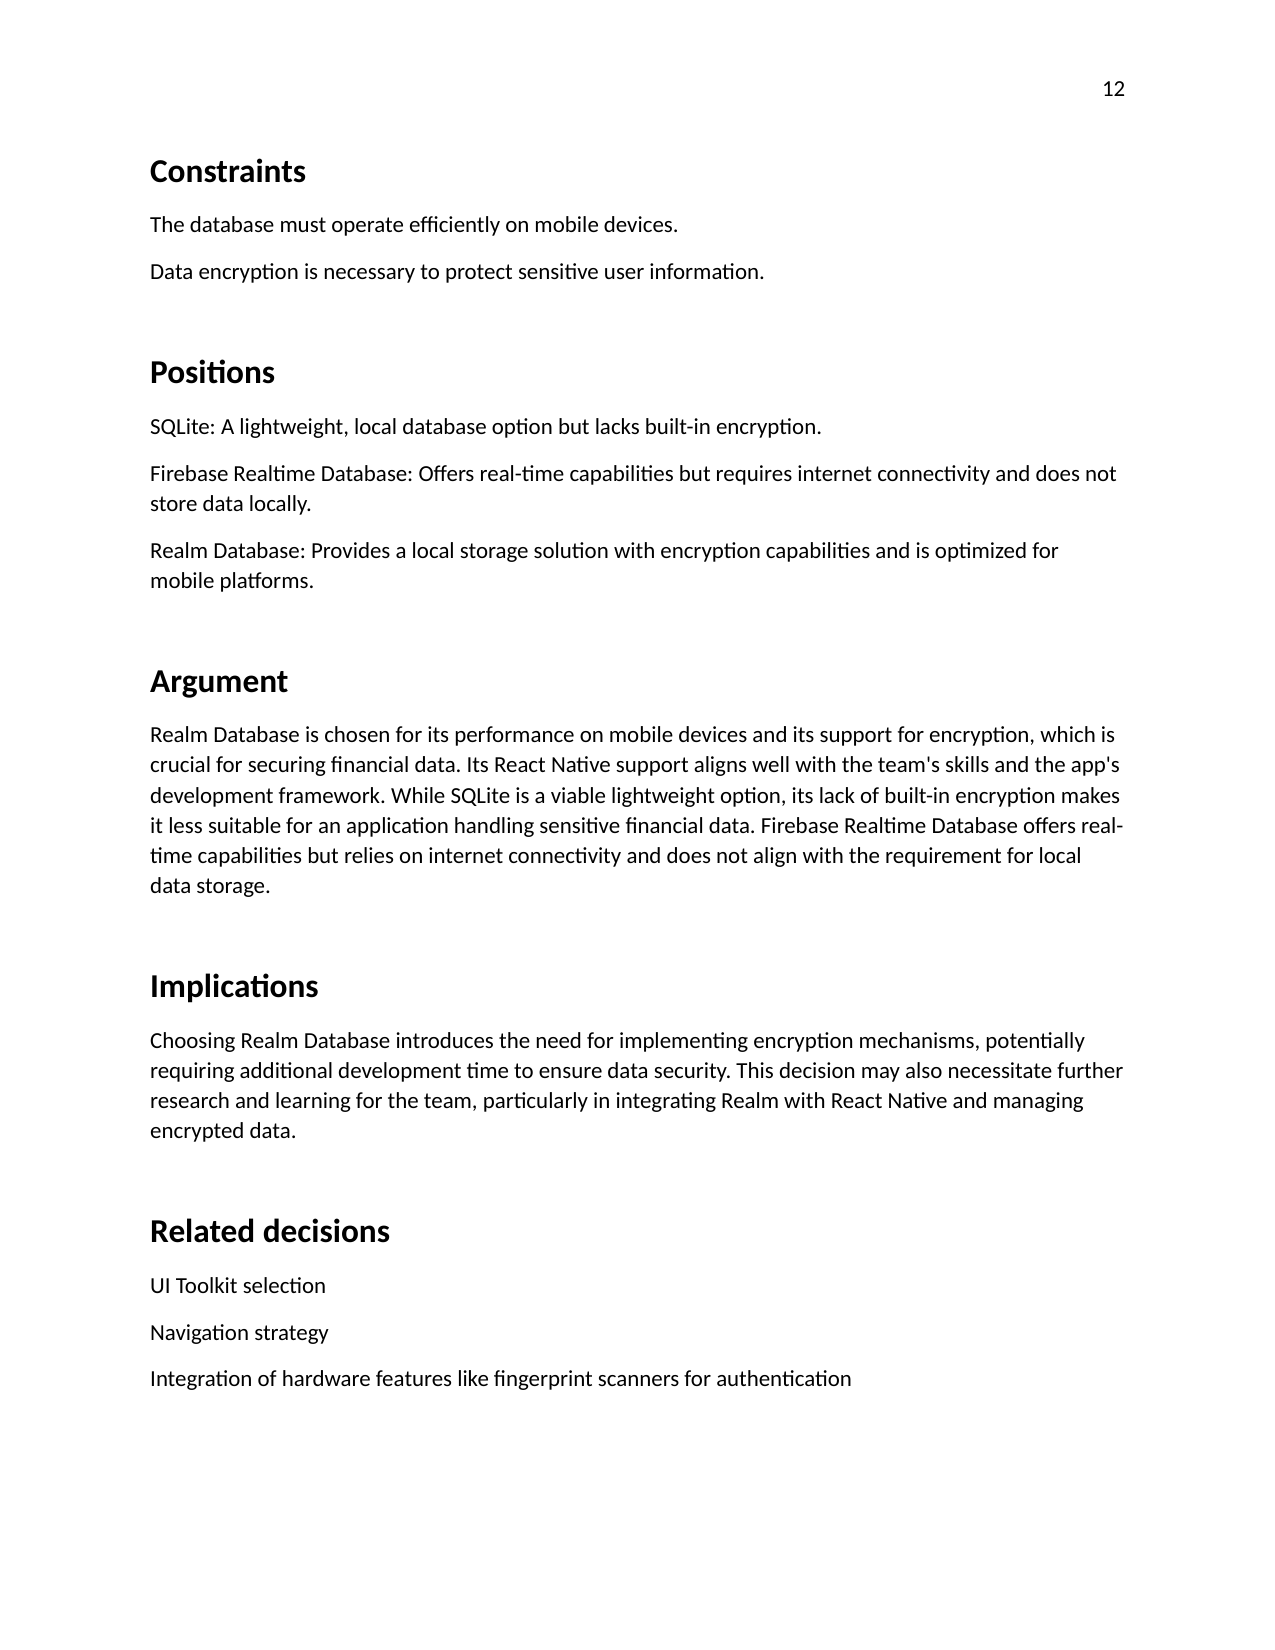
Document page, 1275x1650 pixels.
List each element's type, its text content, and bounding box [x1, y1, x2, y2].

text Positions [150, 351, 1125, 392]
text Firebase Realtime Database: Offers real-time capabilities but requires internet connectivity and does not store data locally. [150, 459, 1125, 517]
text Navigation strategy [150, 1318, 1125, 1346]
text Implications [150, 965, 1125, 1006]
text Realm Database is chosen for its performance on mobile devices and its support for encryption, which is crucial for securing financial data. Its React Native support aligns well with the team's skills and the app's development framework. While SQLite is a viable lightweight option, its lack of built-in encryption makes it less suitable for an application handling sensitive financial data. Firebase Realtime Database offers real-time capabilities but relies on internet connectivity and does not align with the requirement for local data storage. [150, 720, 1125, 899]
text The database must operate efficiently on mobile devices. [150, 211, 1125, 239]
text Constraints [150, 150, 1125, 191]
text Choosing Realm Database introduces the need for implementing encryption mechanisms, potentially requiring additional development time to ensure data security. This decision may also necessitate further research and learning for the team, particularly in integrating Realm with React Native and managing encrypted data. [150, 1026, 1125, 1144]
text Data encryption is necessary to protect sensitive user information. [150, 257, 1125, 286]
text Realm Database: Provides a local storage solution with encryption capabilities and is optimized for mobile platforms. [150, 536, 1125, 594]
text Integration of hardware features like fingerprint scanners for authentication [150, 1364, 1125, 1393]
text SQLite: A lightweight, local database option but lacks built-in encryption. [150, 412, 1125, 440]
text UI Toolkit selection [150, 1271, 1125, 1299]
text Argument [150, 660, 1125, 701]
text Related decisions [150, 1210, 1125, 1251]
